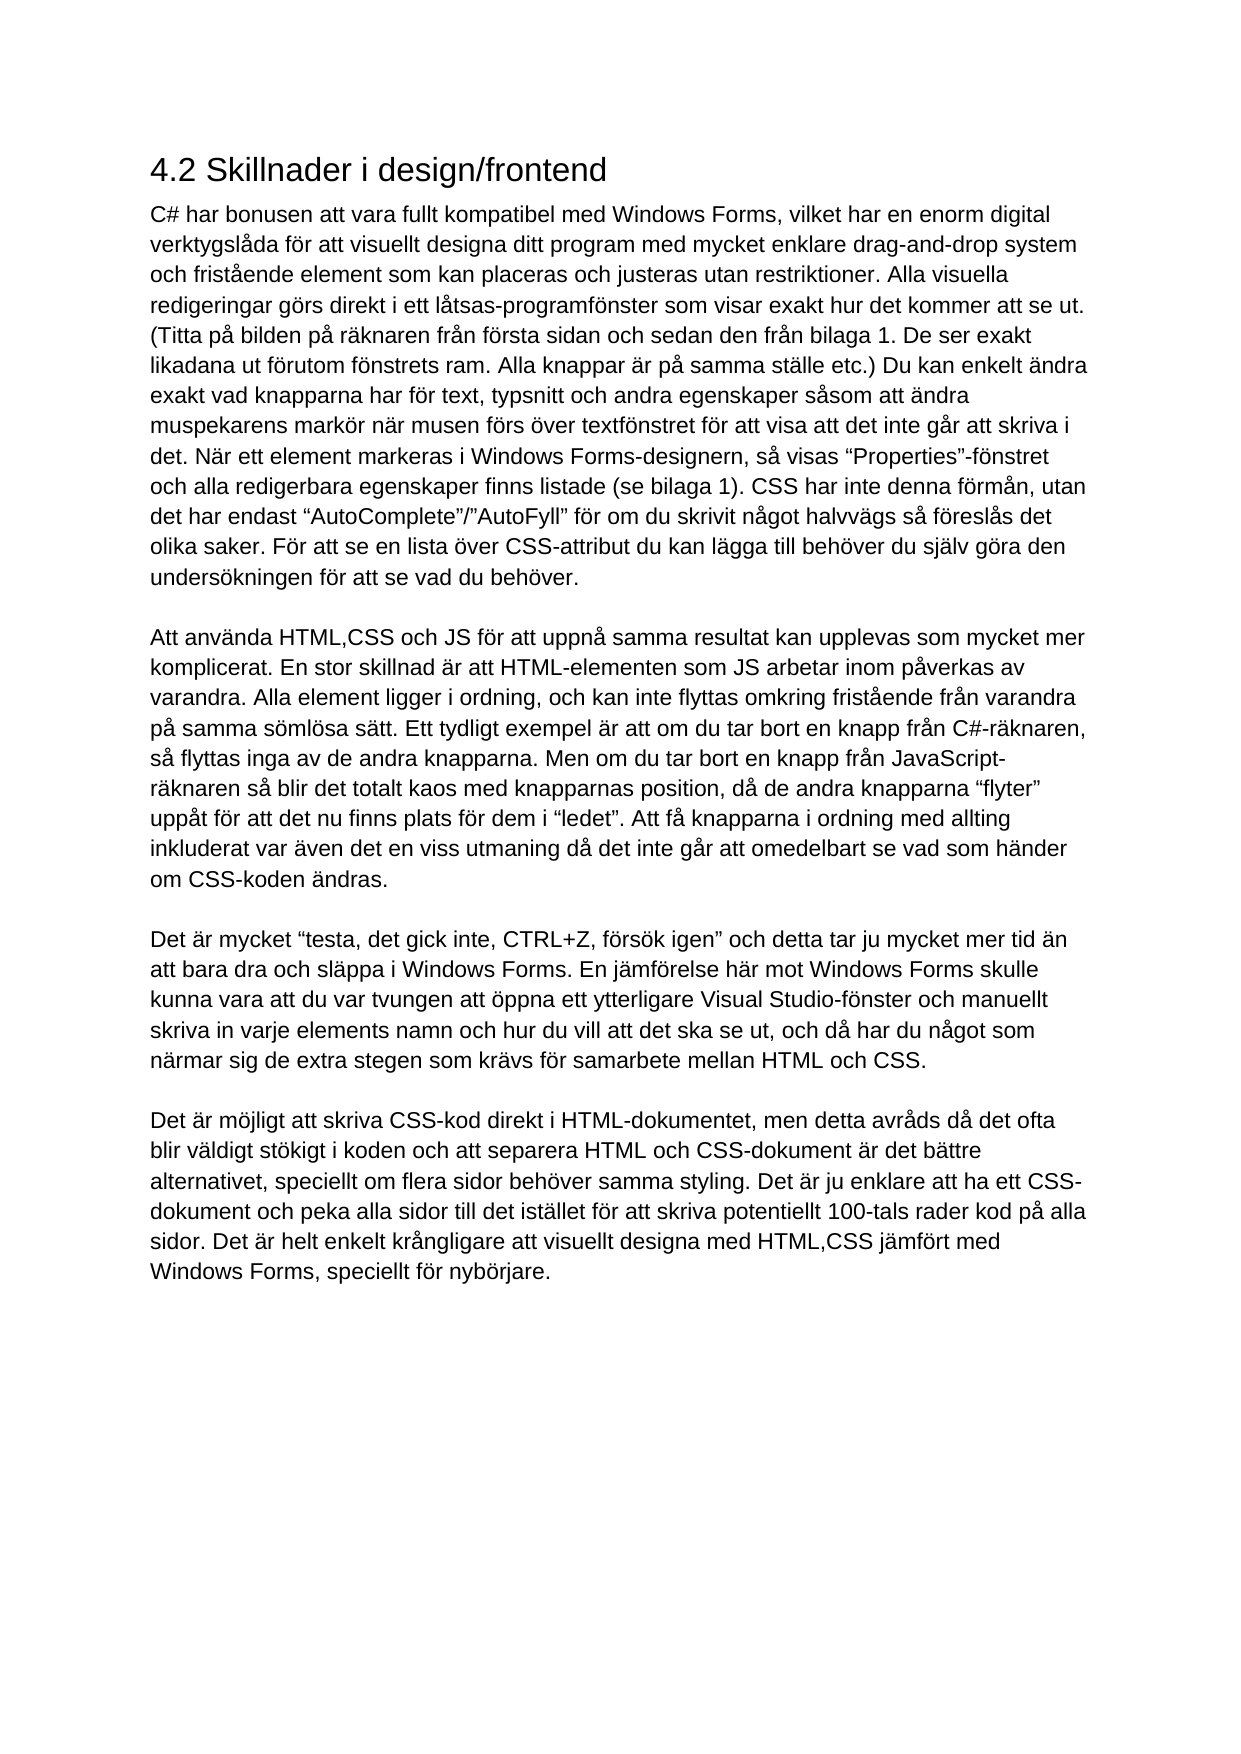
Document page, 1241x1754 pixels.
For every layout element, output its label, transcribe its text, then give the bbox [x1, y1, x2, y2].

text Det är mycket “testa, det gick inte, CTRL+Z, försök igen” och detta tar ju mycket mer tid än att bara dra och släppa i Windows Forms. En jämförelse här mot Windows Forms skulle kunna vara att du var tvungen att öppna ett ytterligare Visual Studio-fönster och manuellt skriva in varje elements namn och hur du vill att det ska se ut, och då har du något som närmar sig de extra stegen som krävs för samarbete mellan HTML och CSS. [150, 926, 1090, 1073]
text C# har bonusen att vara fullt kompatibel med Windows Forms, vilket har en enorm digital verktygslåda för att visuellt designa ditt program med mycket enklare drag-and-drop system och fristående element som kan placeras och justeras utan restriktioner. Alla visuella redigeringar görs direkt i ett låtsas-programfönster som visar exakt hur det kommer att se ut. (Titta på bilden på räknaren från första sidan och sedan den från bilaga 1. De ser exakt likadana ut förutom fönstrets ram. Alla knappar är på samma ställe etc.) Du kan enkelt ändra exakt vad knapparna har för text, typsnitt och andra egenskaper såsom att ändra muspekarens markör när musen förs över textfönstret för att visa att det inte går att skriva i det. När ett element markeras i Windows Forms-designern, så visas “Properties”-fönstret och alla redigerbara egenskaper finns listade (se bilaga 1). CSS har inte denna förmån, utan det har endast “AutoComplete”/”AutoFyll” för om du skrivit något halvvägs så föreslås det olika saker. För att se en lista över CSS-attribut du kan lägga till behöver du själv göra den undersökningen för att se vad du behöver. [150, 201, 1090, 590]
text Att använda HTML,CSS och JS för att uppnå samma resultat kan upplevas som mycket mer komplicerat. En stor skillnad är att HTML-elementen som JS arbetar inom påverkas av varandra. Alla element ligger i ordning, och kan inte flyttas omkring fristående från varandra på samma sömlösa sätt. Ett tydligt exempel är att om du tar bort en knapp från C#-räknaren, så flyttas inga av de andra knapparna. Men om du tar bort en knapp från JavaScript-räknaren så blir det totalt kaos med knapparnas position, då de andra knapparna “flyter” uppåt för att det nu finns plats för dem i “ledet”. Att få knapparna i ordning med allting inkluderat var även det en viss utmaning då det inte går att omedelbart se vad som händer om CSS-koden ändras. [150, 624, 1090, 892]
subtitle 4.2 Skillnader i design/frontend [150, 150, 1090, 188]
text Det är möjligt att skriva CSS-kod direkt i HTML-dokumentet, men detta avråds då det ofta blir väldigt stökigt i koden och att separera HTML och CSS-dokument är det bättre alternativet, speciellt om flera sidor behöver samma styling. Det är ju enklare att ha ett CSS-dokument och peka alla sidor till det istället för att skriva potentiellt 100-tals rader kod på alla sidor. Det är helt enkelt krångligare att visuellt designa med HTML,CSS jämfört med Windows Forms, speciellt för nybörjare. [150, 1107, 1090, 1284]
